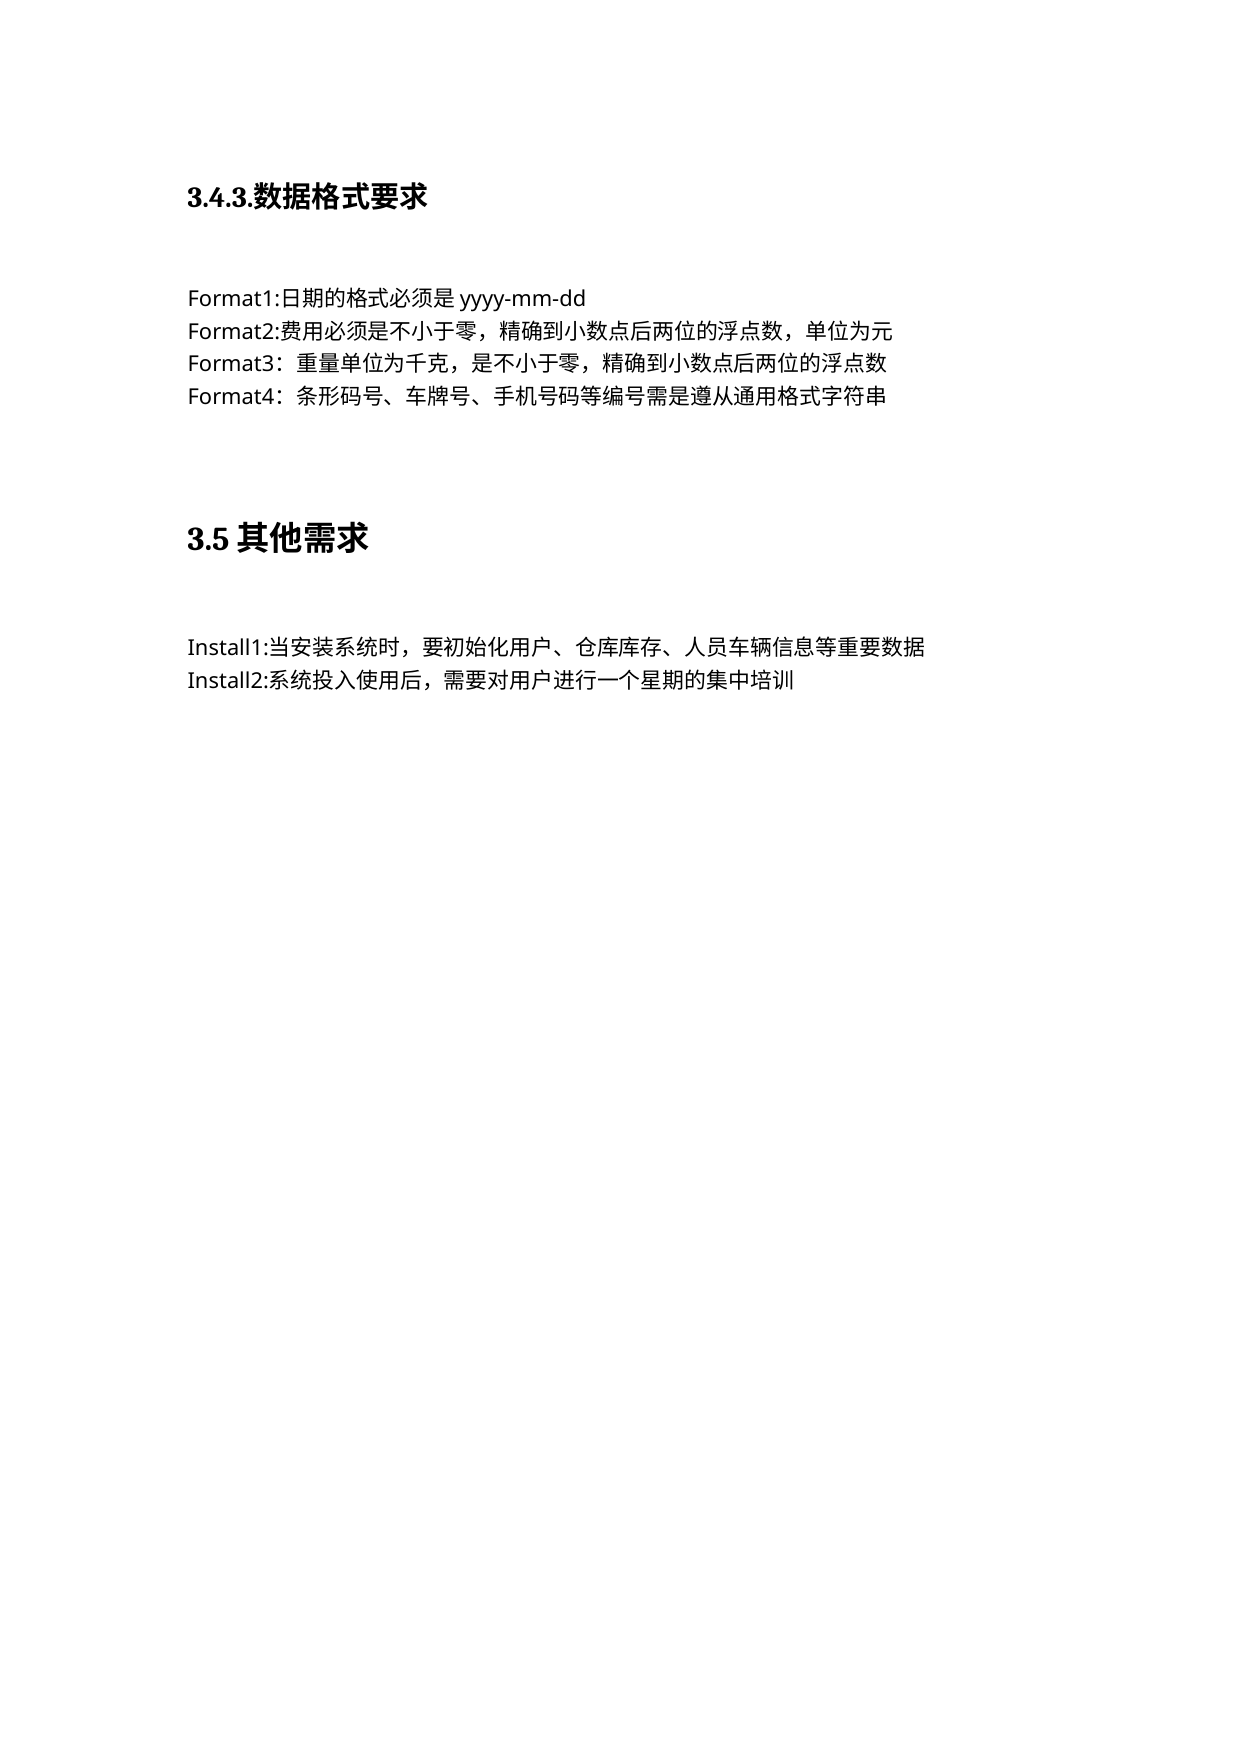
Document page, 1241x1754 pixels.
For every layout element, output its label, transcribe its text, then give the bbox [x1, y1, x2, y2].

subtitle 3.4.3.数据格式要求 [187, 162, 1053, 227]
text Install2:系统投入使用后，需要对用户进行一个星期的集中培训 [187, 663, 1053, 695]
text Format3：重量单位为千克，是不小于零，精确到小数点后两位的浮点数 [187, 346, 1053, 378]
text Format4：条形码号、车牌号、手机号码等编号需是遵从通用格式字符串 [187, 378, 1053, 411]
text Format1:日期的格式必须是yyyy-mm-dd [187, 281, 1053, 313]
text Install1:当安装系统时，要初始化用户、仓库库存、人员车辆信息等重要数据 [187, 630, 1053, 663]
subtitle 3.5其他需求 [187, 503, 1053, 568]
text Format2:费用必须是不小于零，精确到小数点后两位的浮点数，单位为元 [187, 313, 1053, 346]
